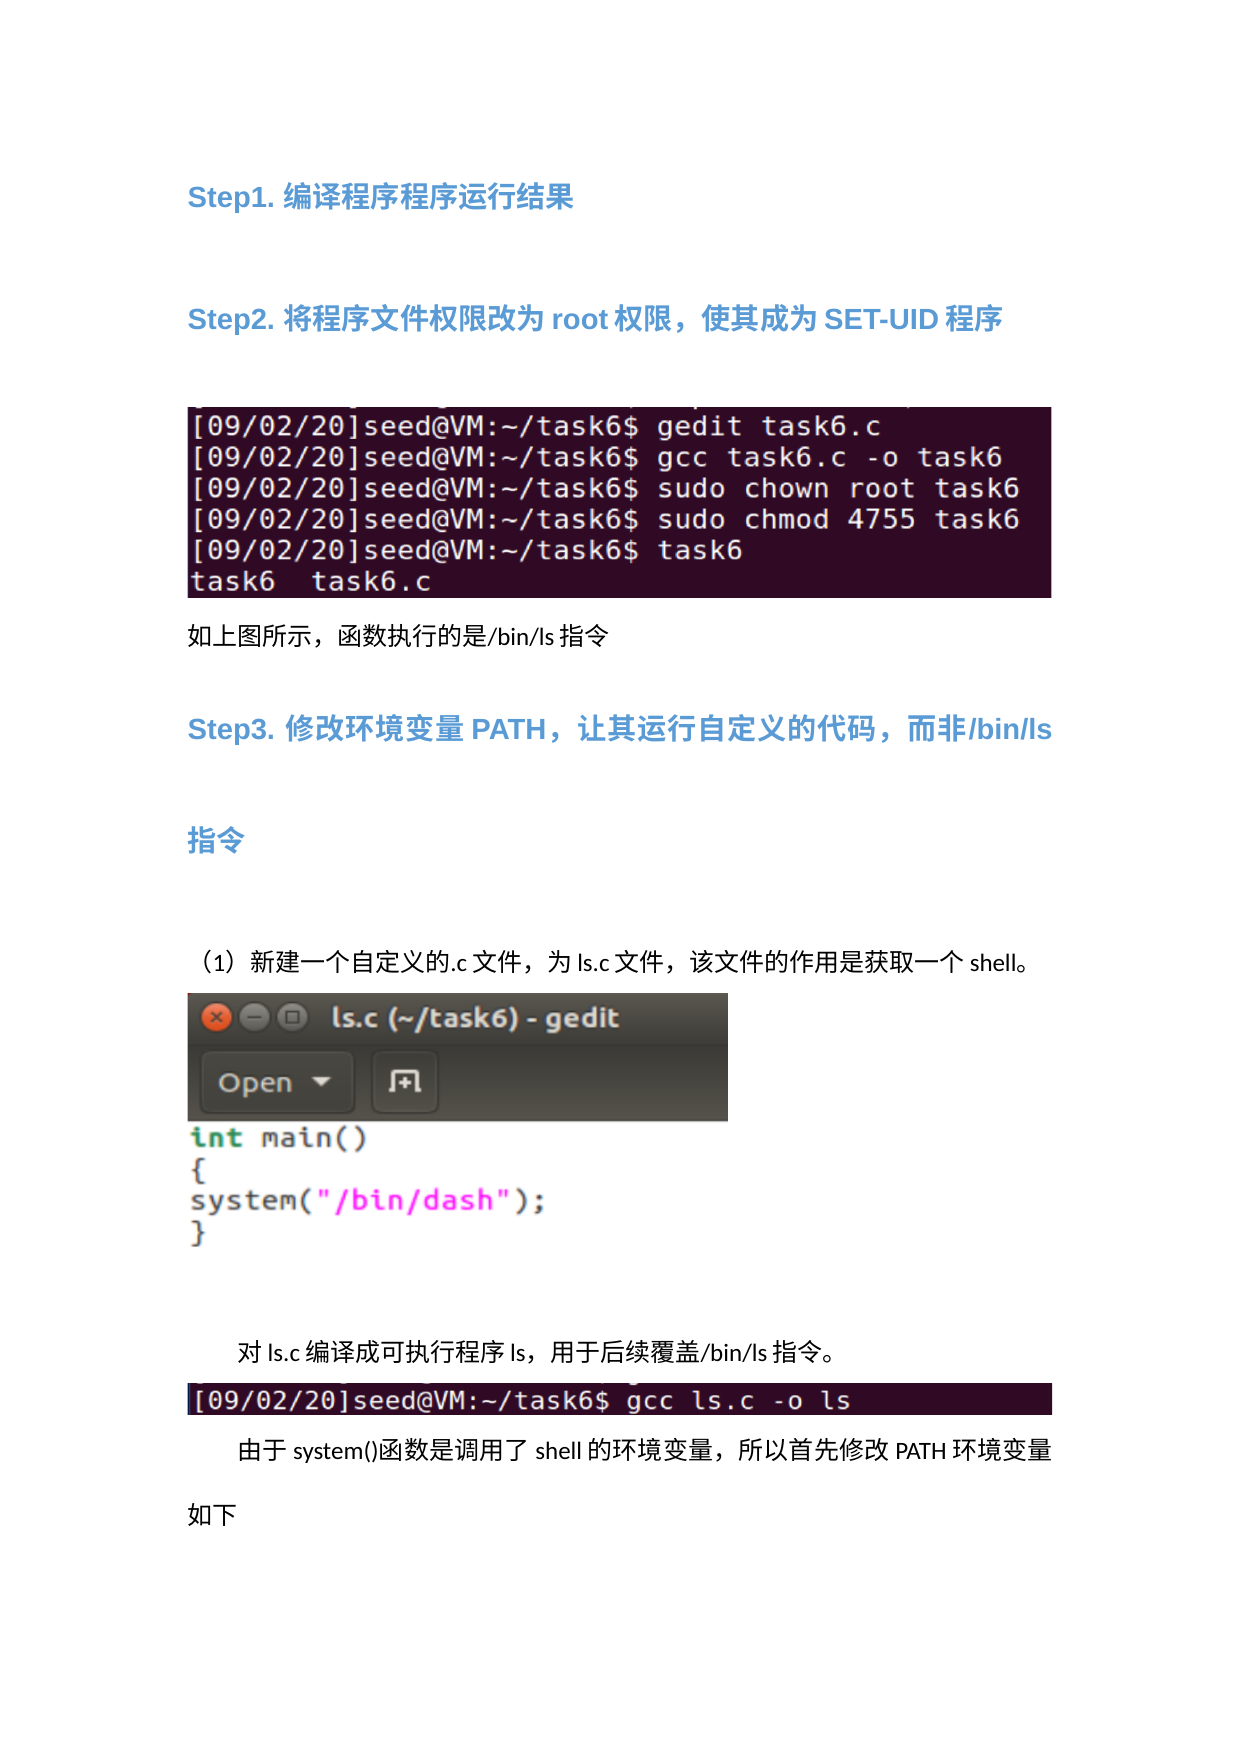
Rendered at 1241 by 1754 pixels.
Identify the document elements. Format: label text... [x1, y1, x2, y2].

subtitle Step3. 修改环境变量PATH，让其运行自定义的代码，而非/bin/ls指令 [187, 694, 1053, 871]
text 由于system()函数是调用了shell的环境变量，所以首先修改PATH环境变量如下 [187, 1416, 1053, 1546]
picture [187, 407, 1052, 598]
subtitle Step2. 将程序文件权限改为root权限，使其成为SET-UID程序 [187, 284, 1053, 349]
picture [187, 1383, 1053, 1415]
subtitle Step1. 编译程序程序运行结果 [187, 162, 1053, 227]
text （1）新建一个自定义的.c文件，为ls.c文件，该文件的作用是获取一个shell。 [187, 928, 1053, 993]
text 如上图所示，函数执行的是/bin/ls指令 [187, 602, 1053, 667]
text 对ls.c编译成可执行程序ls，用于后续覆盖/bin/ls指令。 [187, 1318, 1053, 1383]
picture [187, 993, 728, 1289]
